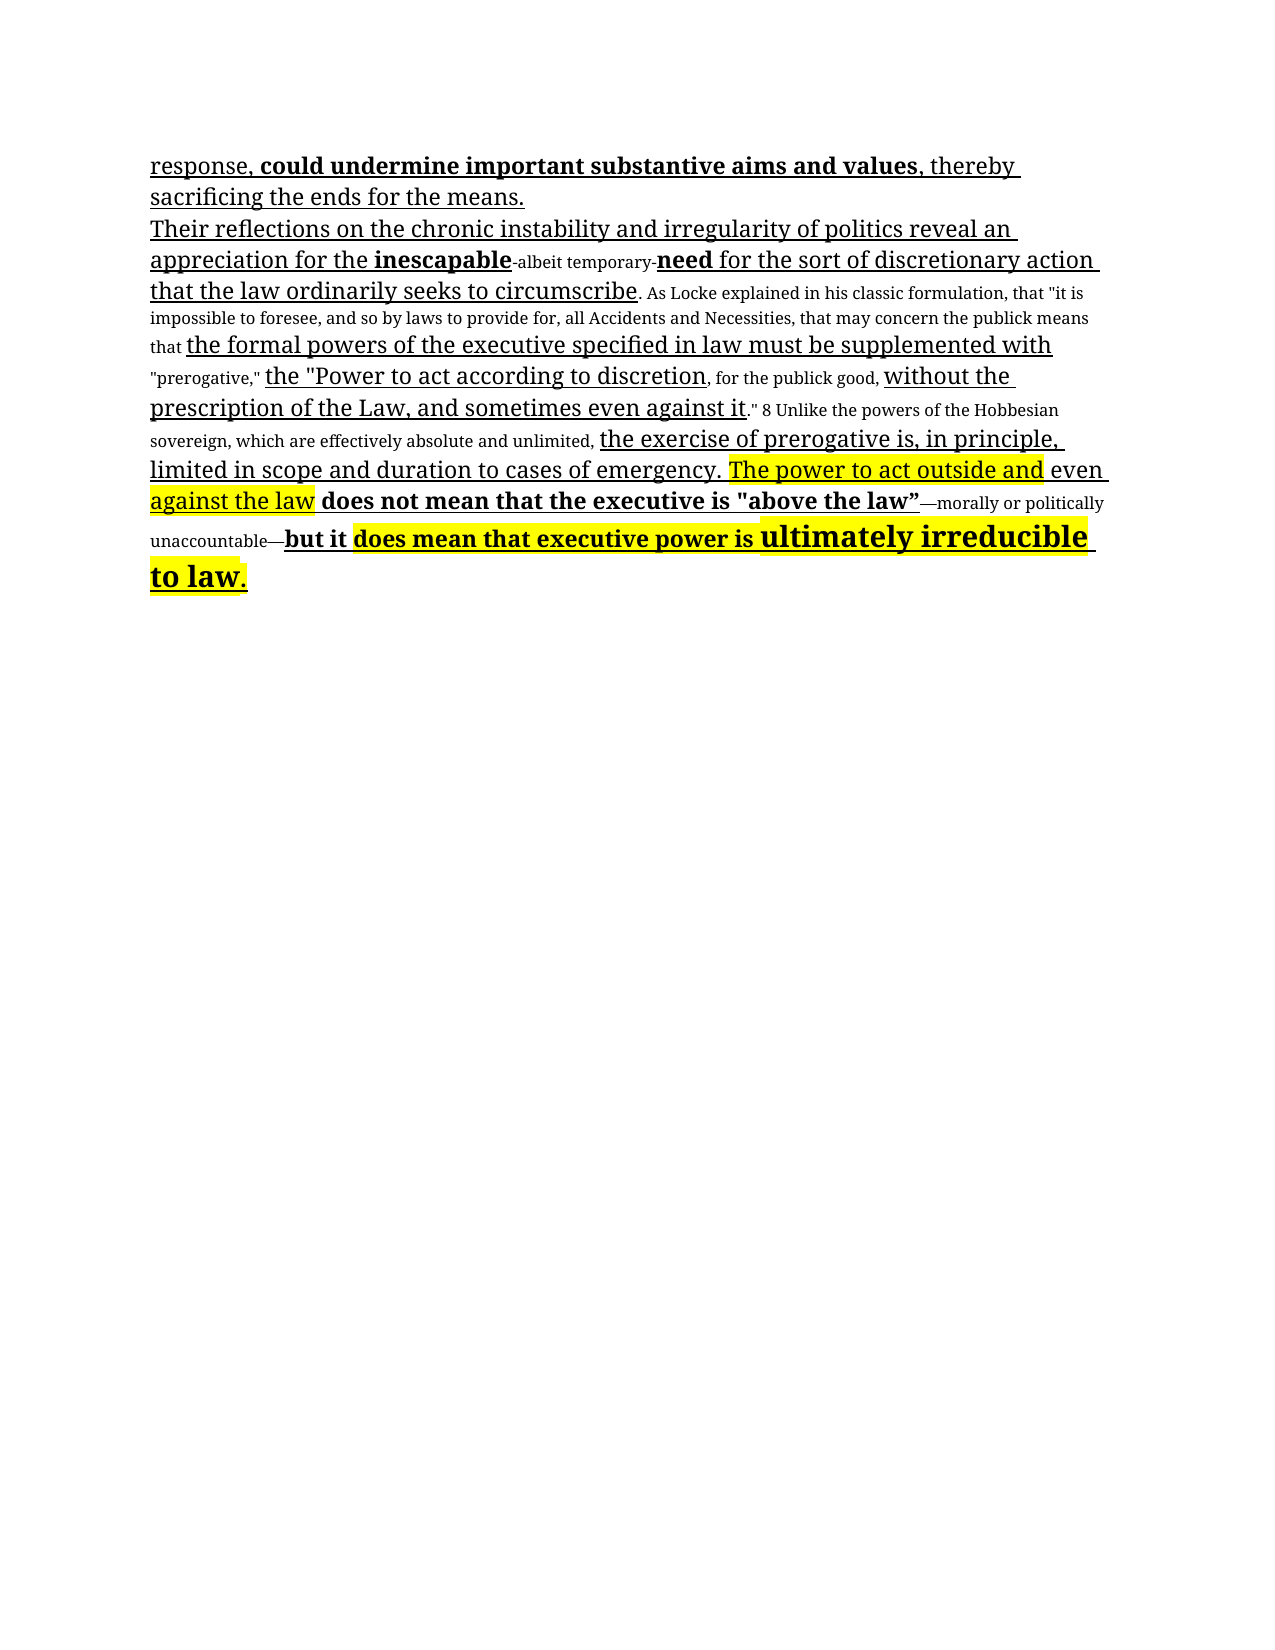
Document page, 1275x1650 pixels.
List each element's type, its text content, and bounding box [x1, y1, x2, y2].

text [150, 150, 1125, 212]
text Their reflections on the chronic instability and irregularity of politics reveal an appreciation for the inescapable-albeit temporary-need for the sort of discretionary action that the law ordinarily seeks to circumscribe. As Locke explained in his classic formulation, that "it is impossible to foresee, and so by laws to provide for, all Accidents and Necessities, that may concern the publick means that the formal powers of the executive specified in law must be supplemented with "prerogative," the "Power to act according to discretion, for the publick good, without the prescription of the Law, and sometimes even against it." 8 Unlike the powers of the Hobbesian sovereign, which are effectively absolute and unlimited, the exercise of prerogative is, in principle, limited in scope and duration to cases of emergency. The power to act outside and even against the law does not mean that the executive is "above the law”—morally or politically unaccountable—but it does mean that executive power is ultimately irreducible to law. [150, 212, 1125, 596]
